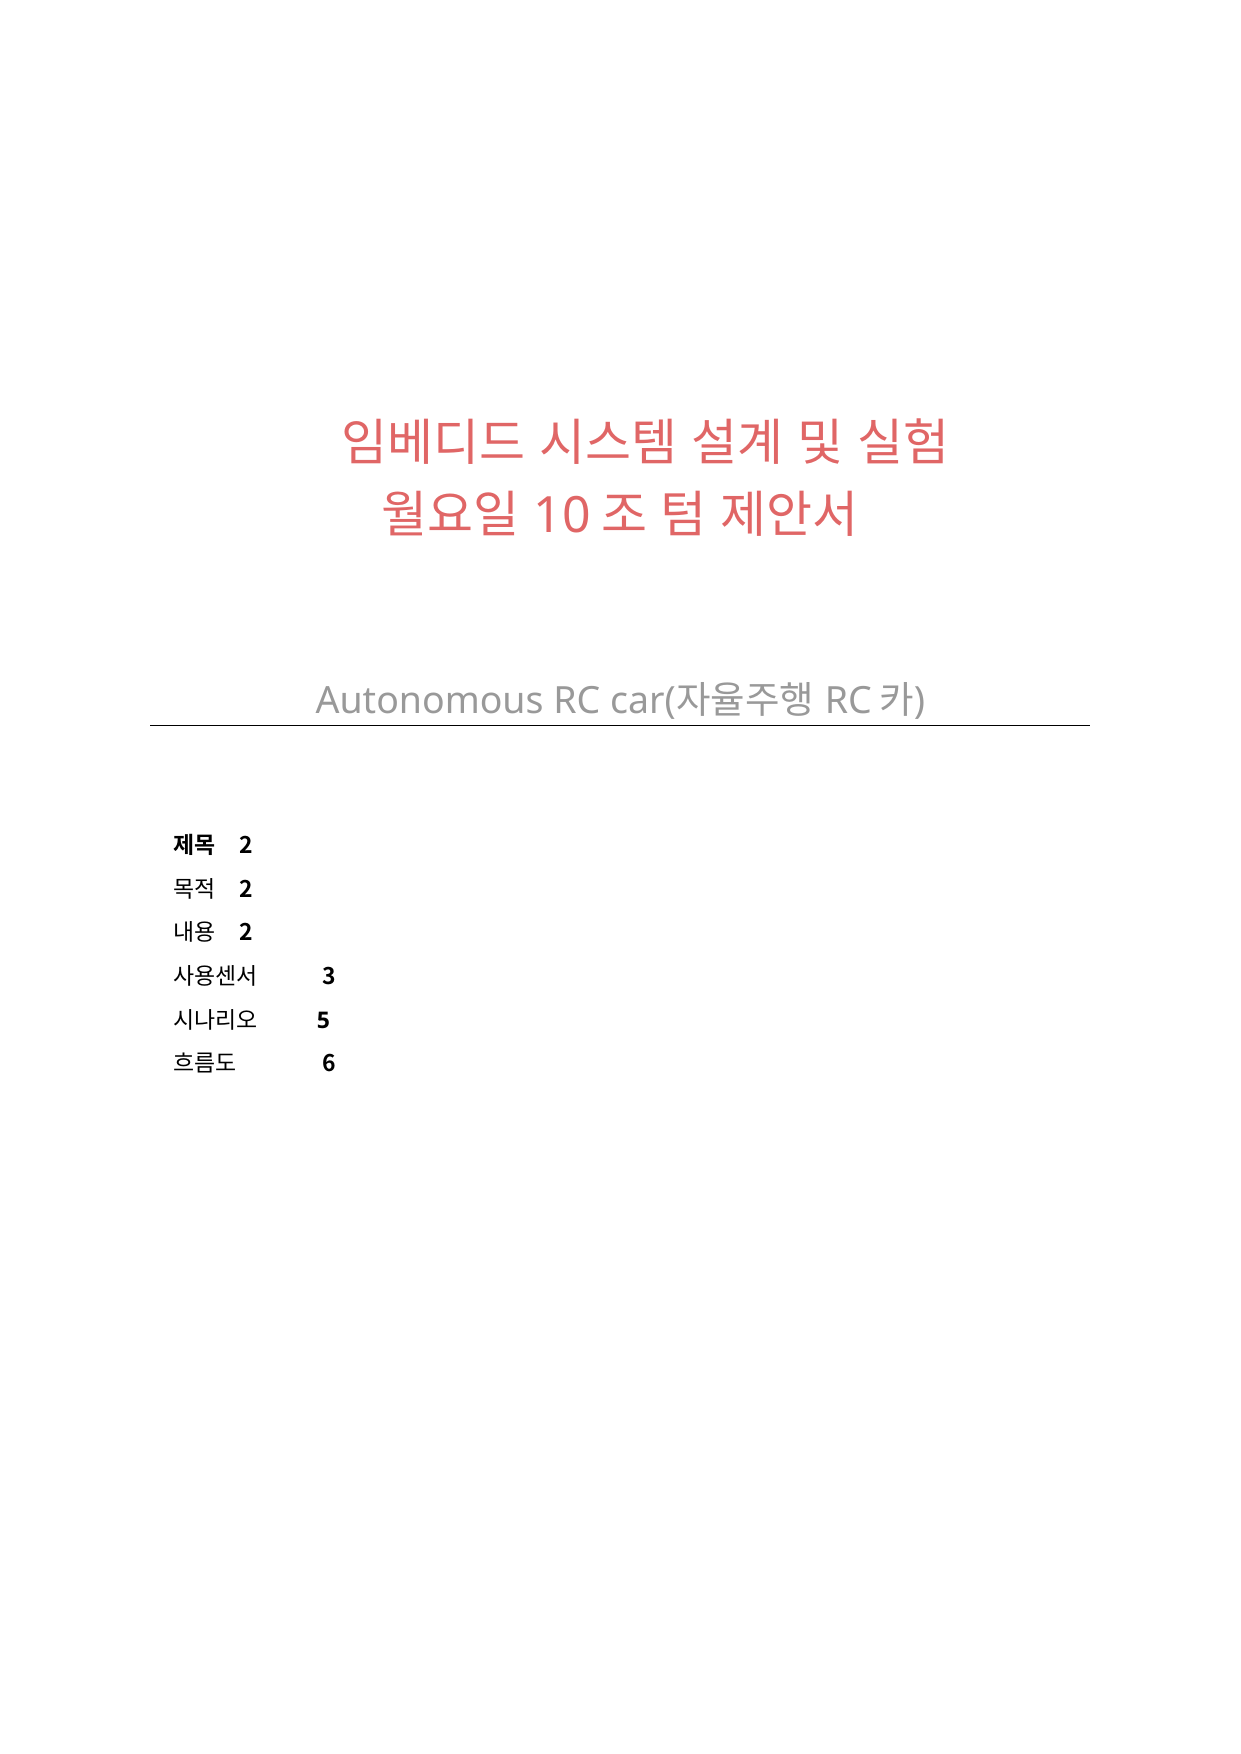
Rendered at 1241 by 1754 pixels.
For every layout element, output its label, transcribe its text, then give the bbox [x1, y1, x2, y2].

text Autonomous RC car(자율주행 RC카) [150, 670, 1090, 725]
title 임베디드 시스템 설계 및 실험 월요일 10조 텀 제안서 [150, 402, 1090, 547]
